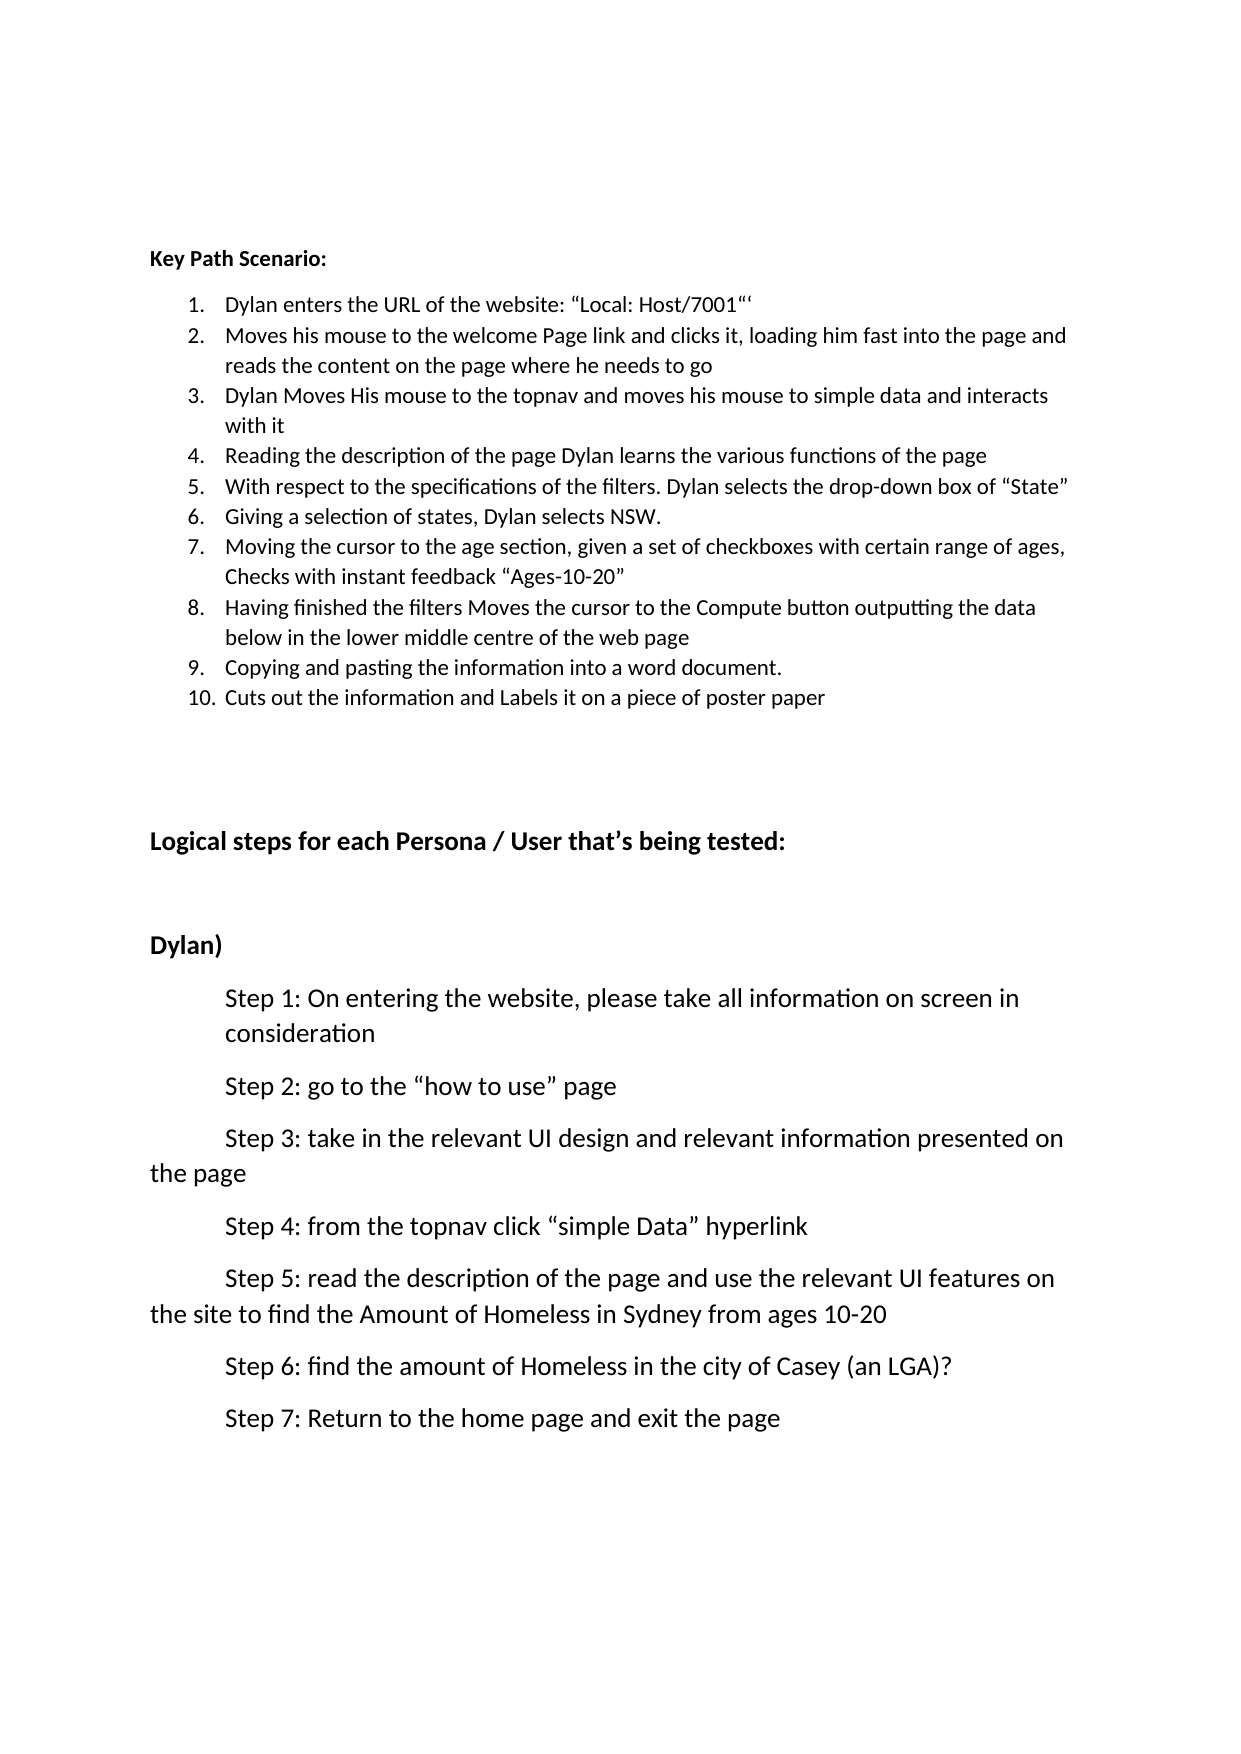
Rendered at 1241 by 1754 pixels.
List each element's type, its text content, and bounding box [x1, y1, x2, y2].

list Cuts out the information and Labels it on a piece of poster paper [187, 683, 1090, 711]
list Dylan Moves His mouse to the topnav and moves his mouse to simple data and interacts with it [187, 381, 1090, 439]
list With respect to the specifications of the filters. Dylan selects the drop-down box of “State” [187, 472, 1090, 500]
text Step 4: from the topnav click “simple Data” hyperlink [150, 1209, 1090, 1242]
text Step 6: find the amount of Homeless in the city of Casey (an LGA)? [150, 1349, 1090, 1382]
text Step 3: take in the relevant UI design and relevant information presented on the page [150, 1121, 1090, 1190]
list Moving the cursor to the age section, given a set of checkboxes with certain range of ages, Checks with instant feedback “Ages-10-20” [187, 532, 1090, 591]
list Copying and pasting the information into a word document. [187, 653, 1090, 681]
list Moves his mouse to the welcome Page link and clicks it, loading him fast into the page and reads the content on the page where he needs to go [187, 321, 1090, 379]
list Reading the description of the page Dylan learns the various functions of the page [187, 442, 1090, 470]
text Dylan) [150, 928, 1090, 962]
list Having finished the filters Moves the cursor to the Compute button outputting the data below in the lower middle centre of the web page [187, 593, 1090, 651]
text Step 7: Return to the home page and exit the page [150, 1401, 1090, 1434]
text Logical steps for each Persona / User that’s being tested: [150, 824, 1090, 857]
text Step 1: On entering the website, please take all information on screen in consideration [225, 981, 1090, 1049]
text Key Path Scenario: [150, 244, 1090, 272]
list Dylan enters the URL of the website: “Local: Host/7001“‘ [187, 291, 1090, 319]
text Step 5: read the description of the page and use the relevant UI features on the site to find the Amount of Homeless in Sydney from ages 10-20 [150, 1261, 1090, 1330]
list Giving a selection of states, Dylan selects NSW. [187, 502, 1090, 530]
text Step 2: go to the “how to use” page [150, 1069, 1090, 1102]
